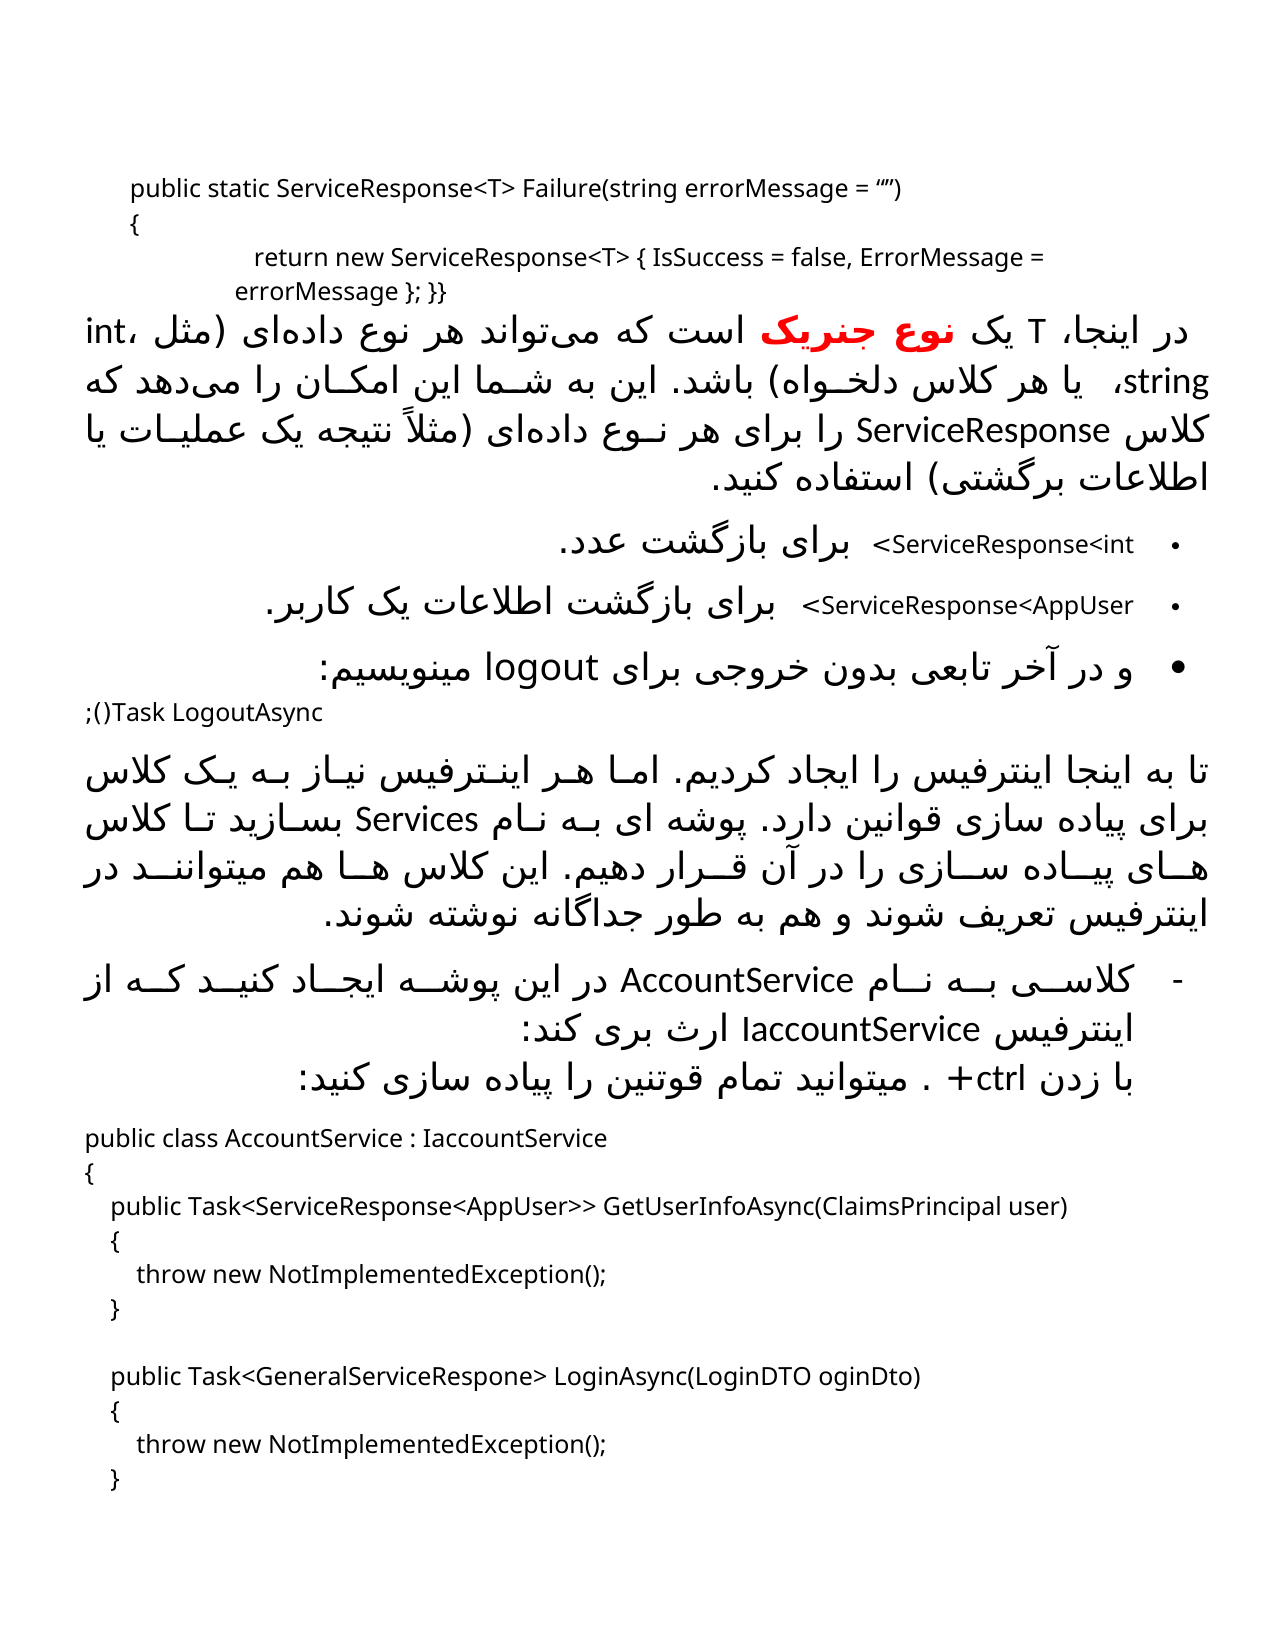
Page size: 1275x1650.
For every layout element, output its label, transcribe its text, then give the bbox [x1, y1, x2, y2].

text تا به اینجا اینترفیس را ایجاد کردیم. اما هر اینترفیس نیاز به یک کلاس برای پیاده سازی قوانین دارد. پوشه ای به نام Services بسازید تا کلاس های پیاده سازی را در آن قرار دهیم. این کلاس ها هم میتوانند در اینترفیس تعریف شوند و هم به طور جداگانه نوشته شوند. [84, 748, 1209, 935]
list Task LogoutAsync(); [84, 695, 1134, 729]
text { [84, 1223, 1209, 1257]
text return new ServiceResponse<T> { IsSuccess = false, ErrorMessage = errorMessage }; }} [234, 239, 1209, 307]
text { [84, 1393, 1209, 1427]
list ServiceResponse<AppUser> برای بازگشت اطلاعات یک کاربر. [84, 579, 1172, 623]
list کلاسی به نام AccountService در این پوشه ایجاد کنید که از اینترفیس IaccountService ارث بری کند: [84, 956, 1172, 1051]
text public static ServiceResponse<T> Failure(string errorMessage = “”) [84, 171, 1209, 205]
text public Task<GeneralServiceRespone> LoginAsync(LoginDTO oginDto) [84, 1359, 1209, 1393]
text } [84, 1461, 1209, 1495]
text throw new NotImplementedException(); [84, 1427, 1209, 1461]
text public class AccountService : IaccountService [84, 1120, 1209, 1154]
list و در آخر تابعی بدون خروجی برای logout مینویسیم: [84, 640, 1172, 691]
list ServiceResponse<int> برای بازگشت عدد. [84, 519, 1172, 563]
text public Task<ServiceResponse<AppUser>> GetUserInfoAsync(ClaimsPrincipal user) [84, 1188, 1209, 1223]
text در اینجا، T یک نوع جنریک است که می‌تواند هر نوع داده‌ای (مثل int، string، یا هر کلاس دلخواه) باشد. این به شما این امکان را می‌دهد که کلاس ServiceResponse را برای هر نوع داده‌ای (مثلاً نتیجه یک عملیات یا اطلاعات برگشتی) استفاده کنید. [84, 307, 1209, 499]
list با زدن ctrl+ . میتوانید تمام قوتنین را پیاده سازی کنید: [84, 1054, 1134, 1100]
text { [84, 205, 1209, 239]
text { [84, 1154, 1209, 1188]
text } [84, 1291, 1209, 1325]
text throw new NotImplementedException(); [84, 1257, 1209, 1291]
